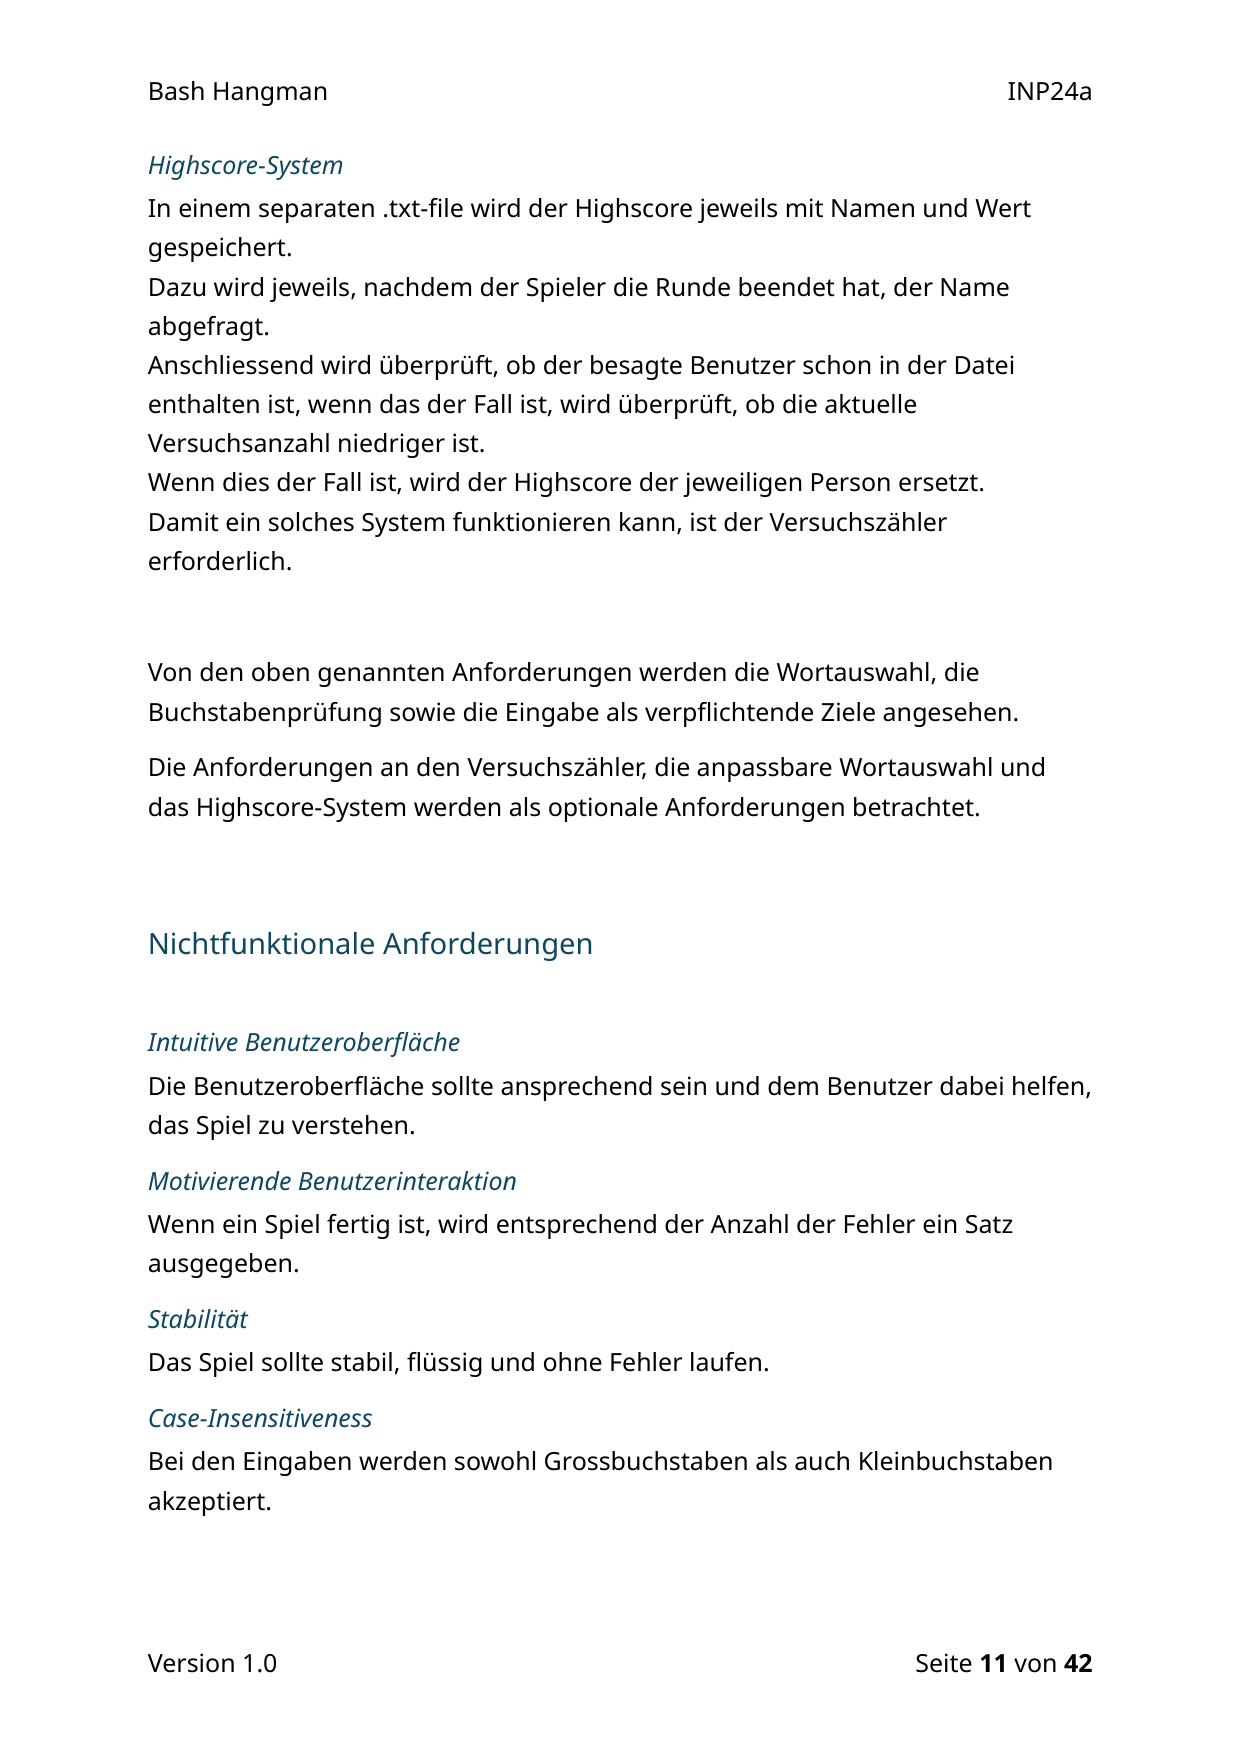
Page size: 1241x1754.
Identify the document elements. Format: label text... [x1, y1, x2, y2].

text Die Anforderungen an den Versuchszähler, die anpassbare Wortauswahl und das Highscore-System werden als optionale Anforderungen betrachtet. [148, 750, 1093, 902]
subtitle Motivierende Benutzerinteraktion [148, 1163, 1093, 1197]
text Die Benutzeroberfläche sollte ansprechend sein und dem Benutzer dabei helfen, das Spiel zu verstehen. [148, 1068, 1093, 1141]
text Das Spiel sollte stabil, flüssig und ohne Fehler laufen. [148, 1345, 1093, 1379]
text Von den oben genannten Anforderungen werden die Wortauswahl, die Buchstabenprüfung sowie die Eingabe als verpflichtende Ziele angesehen. [148, 655, 1093, 728]
subtitle Highscore-System [148, 148, 1093, 182]
subtitle Case-Insensitiveness [148, 1401, 1093, 1435]
subtitle Nichtfunktionale Anforderungen [148, 923, 1093, 963]
text Bei den Eingaben werden sowohl Grossbuchstaben als auch Kleinbuchstaben akzeptiert. [148, 1444, 1093, 1517]
subtitle Stabilität [148, 1302, 1093, 1336]
text Wenn ein Spiel fertig ist, wird entsprechend der Anzahl der Fehler ein Satz ausgegeben. [148, 1207, 1093, 1280]
subtitle Intuitive Benutzeroberfläche [148, 1025, 1093, 1059]
text In einem separaten .txt-file wird der Highscore jeweils mit Namen und Wert gespeichert. Dazu wird jeweils, nachdem der Spieler die Runde beendet hat, der Name abgefragt. Anschliessend wird überprüft, ob der besagte Benutzer schon in der Datei enthalten ist, wenn das der Fall ist, wird überprüft, ob die aktuelle Versuchsanzahl niedriger ist. Wenn dies der Fall ist, wird der Highscore der jeweiligen Person ersetzt. Damit ein solches System funktionieren kann, ist der Versuchszähler erforderlich. [148, 191, 1093, 577]
